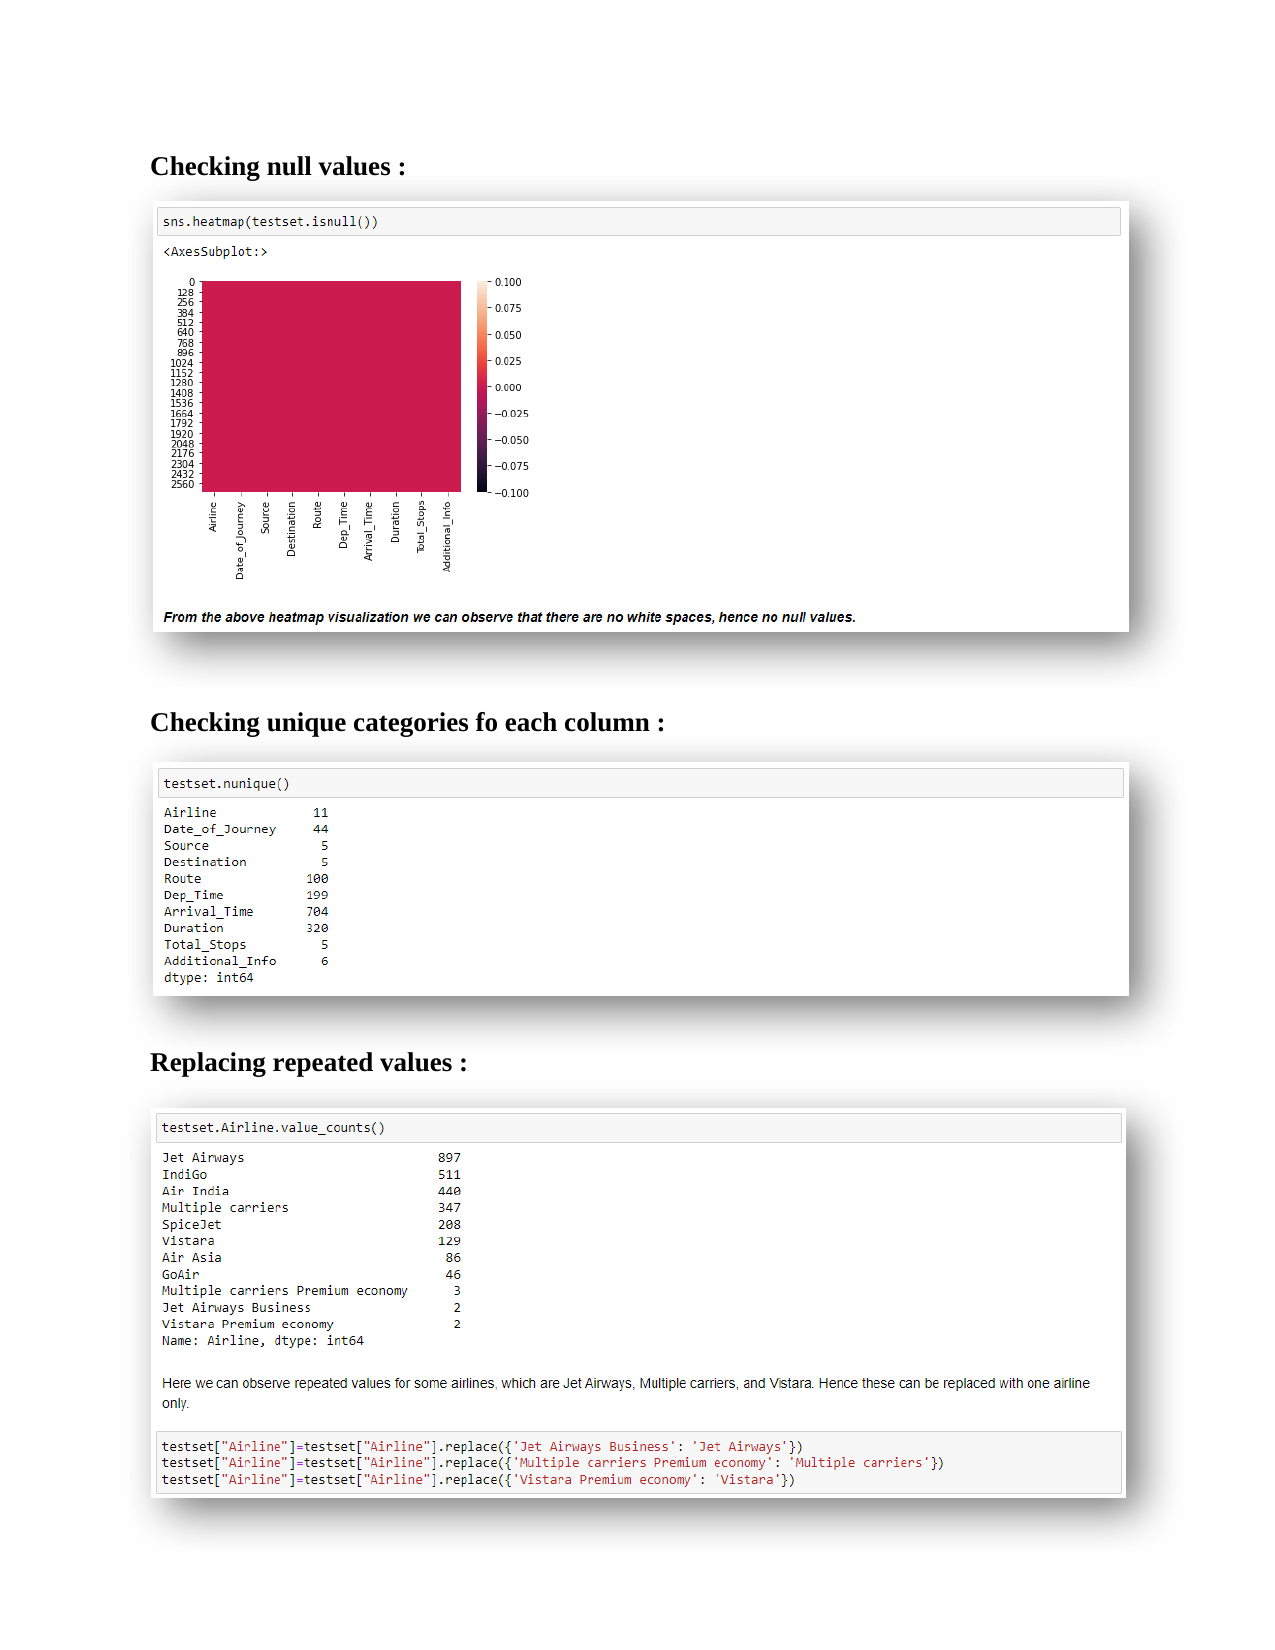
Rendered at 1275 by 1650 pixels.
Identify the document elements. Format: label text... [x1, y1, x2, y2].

picture [151, 1108, 1126, 1498]
text Checking null values : [150, 150, 1125, 181]
text Replacing repeated values : [150, 1046, 1125, 1077]
text Checking unique categories fo each column : [150, 706, 1125, 738]
picture [153, 762, 1129, 996]
picture [153, 201, 1129, 632]
